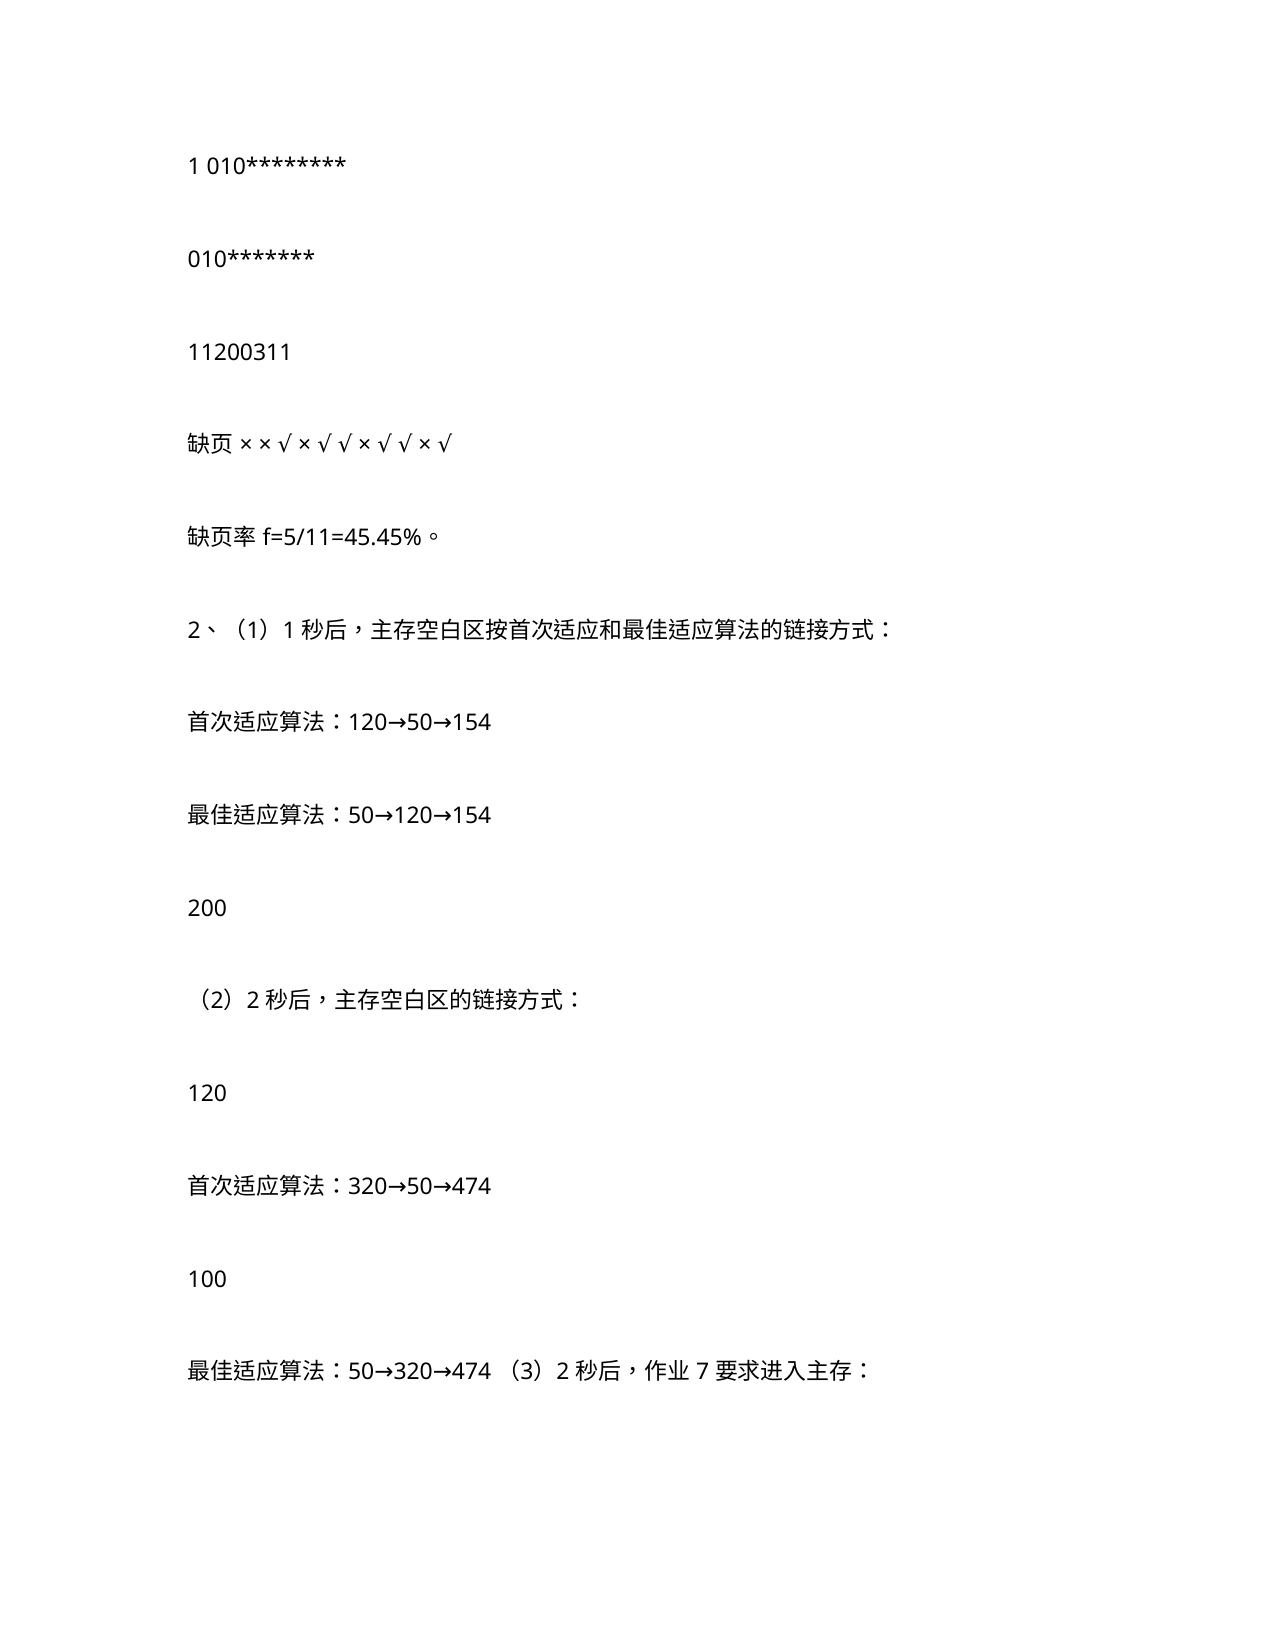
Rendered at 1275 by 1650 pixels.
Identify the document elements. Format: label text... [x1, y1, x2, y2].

text 010******* [187, 243, 1087, 310]
text 100 [187, 1262, 1087, 1330]
text 首次适应算法：120→50→154 [187, 706, 1087, 773]
text 11200311 [187, 335, 1087, 403]
text （2）2 秒后，主存空白区的链接方式： [187, 984, 1087, 1052]
text 120 [187, 1077, 1087, 1144]
text 200 [187, 892, 1087, 959]
text 2、（1）1 秒后，主存空白区按首次适应和最佳适应算法的链接方式： [187, 613, 1087, 681]
text 首次适应算法：320→50→474 [187, 1170, 1087, 1237]
text 缺页率 f=5/11=45.45%。 [187, 521, 1087, 588]
text 最佳适应算法：50→120→154 [187, 799, 1087, 866]
text 缺页 × × √ × √ √ × √ √ × √ [187, 428, 1087, 495]
text 1 010******** [187, 150, 1087, 217]
text 最佳适应算法：50→320→474 （3）2 秒后，作业 7 要求进入主存： [187, 1355, 1087, 1422]
